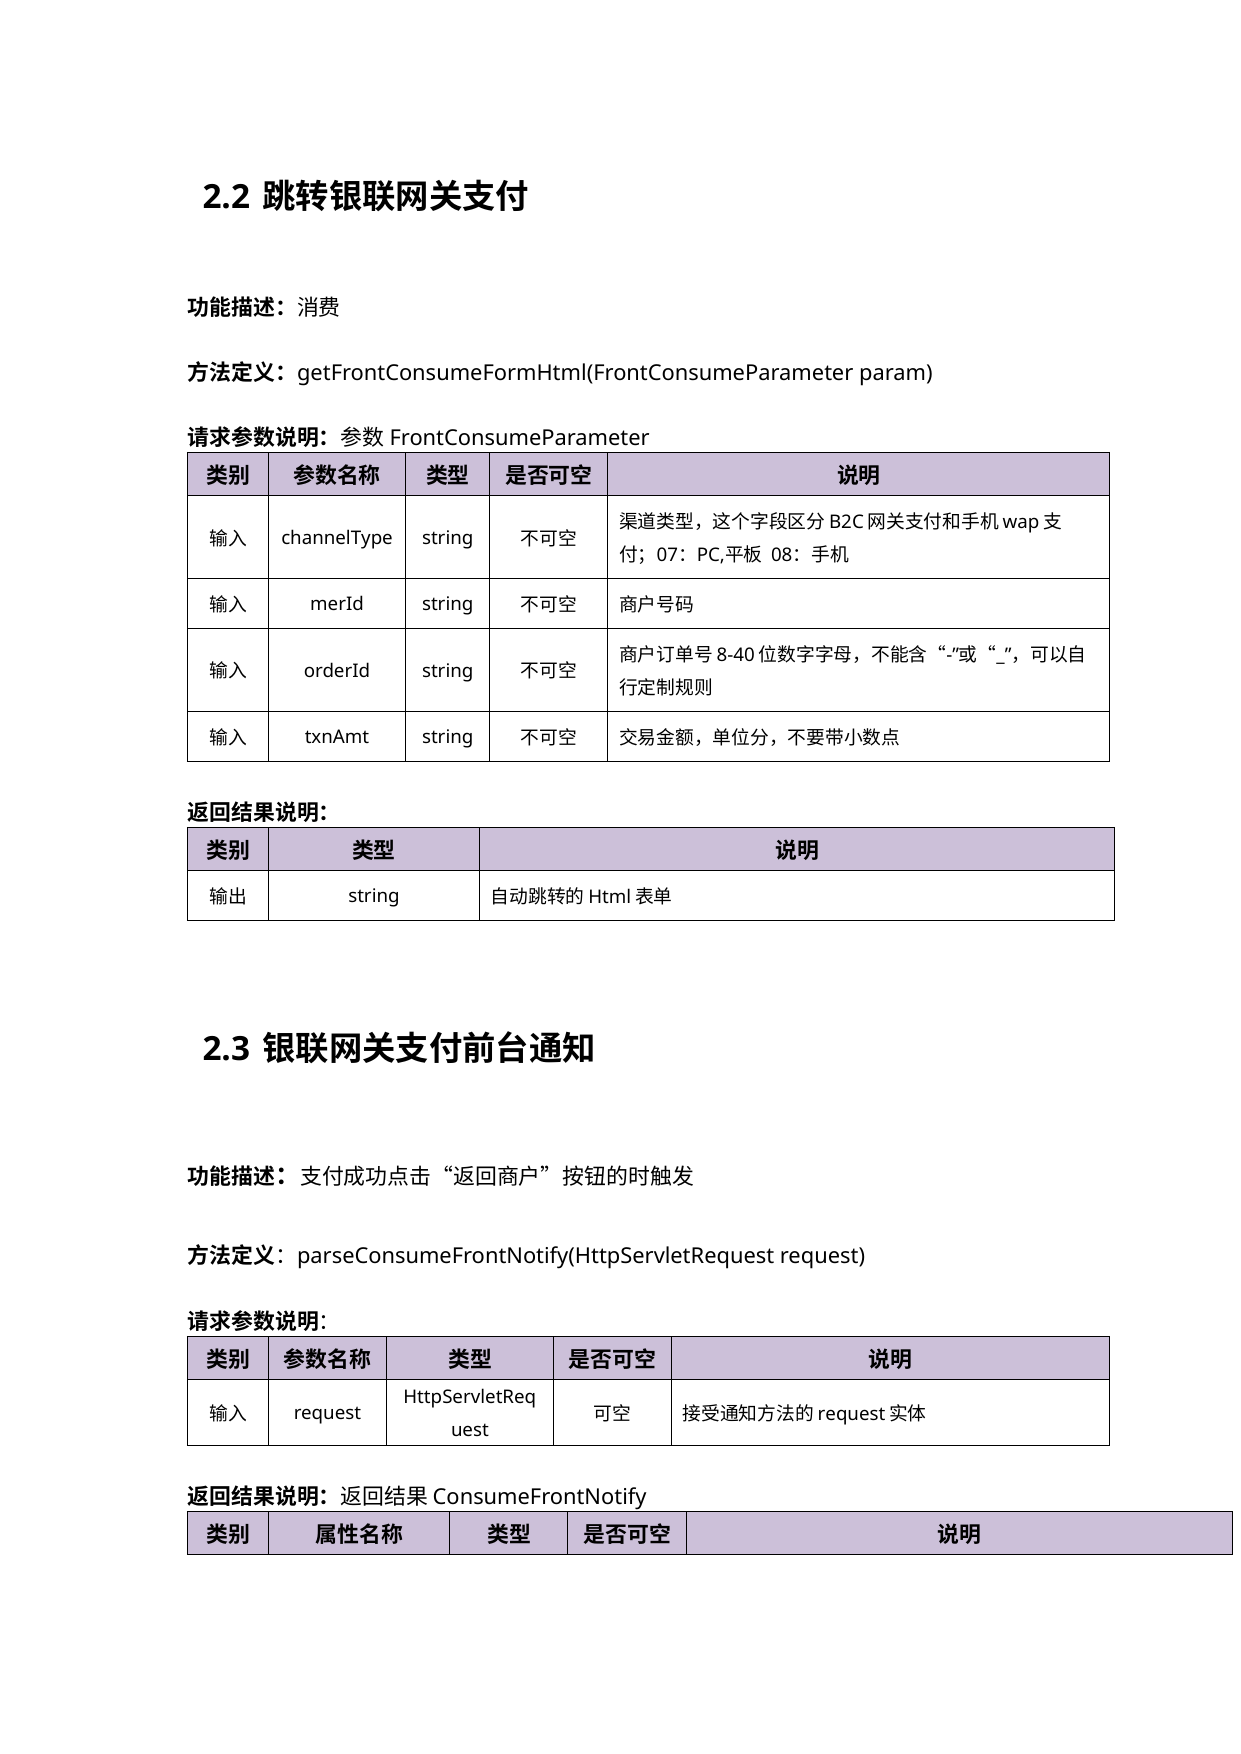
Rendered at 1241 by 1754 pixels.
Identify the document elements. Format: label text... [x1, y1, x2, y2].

table_header 类别 [188, 1337, 268, 1379]
table_cell string [269, 871, 479, 920]
table_cell string [406, 579, 489, 628]
table_cell 不可空 [490, 629, 607, 711]
text 方法定义：getFrontConsumeFormHtml(FrontConsumeParameter param) [187, 354, 1053, 387]
table_header 类别 [188, 1512, 268, 1554]
table_header 类别 [188, 828, 268, 870]
table_header 属性名称 [269, 1512, 449, 1554]
table_cell request [269, 1380, 386, 1445]
table_cell 接受通知方法的request实体 [672, 1380, 1109, 1445]
subtitle 银联网关支付前台通知 [202, 1013, 1053, 1078]
table_header 是否可空 [490, 453, 607, 495]
table_cell 可空 [554, 1380, 671, 1445]
table_header 类型 [269, 828, 479, 870]
text 返回结果说明：返回结果ConsumeFrontNotify [187, 1478, 1053, 1511]
subtitle 跳转银联网关支付 [202, 162, 1053, 227]
text 请求参数说明：参数 FrontConsumeParameter [187, 419, 1053, 452]
table_cell 交易金额，单位分，不要带小数点 [608, 712, 1109, 761]
table_header 参数名称 [269, 453, 405, 495]
table_cell HttpServletRequest [387, 1380, 553, 1445]
table_header 是否可空 [568, 1512, 686, 1554]
text 请求参数说明： [187, 1303, 1053, 1336]
table_cell 不可空 [490, 712, 607, 761]
table_cell 渠道类型，这个字段区分B2C网关支付和手机wap支付；07：PC,平板 08：手机 [608, 496, 1109, 578]
table_cell string [406, 629, 489, 711]
table_cell string [406, 712, 489, 761]
table_cell 不可空 [490, 496, 607, 578]
table_header 类型 [450, 1512, 567, 1554]
text 功能描述：消费 [187, 289, 1053, 322]
text 功能描述：支付成功点击“返回商户”按钮的时触发 [187, 1141, 1053, 1206]
table_cell 自动跳转的Html表单 [480, 871, 1114, 920]
table_cell 输入 [188, 496, 268, 578]
table_header 类型 [387, 1337, 553, 1379]
table_cell 商户订单号8-40位数字字母，不能含“-”或“_”，可以自行定制规则 [608, 629, 1109, 711]
table_cell 输入 [188, 1380, 268, 1445]
table_header 类别 [188, 453, 268, 495]
table_cell channelType [269, 496, 405, 578]
table_cell 商户号码 [608, 579, 1109, 628]
table_header 说明 [608, 453, 1109, 495]
table_cell 输出 [188, 871, 268, 920]
table_cell 不可空 [490, 579, 607, 628]
table_header 说明 [480, 828, 1114, 870]
table_cell string [406, 496, 489, 578]
table_cell txnAmt [269, 712, 405, 761]
table_cell 输入 [188, 629, 268, 711]
table_cell merId [269, 579, 405, 628]
table_cell 输入 [188, 712, 268, 761]
table_cell 输入 [188, 579, 268, 628]
text 返回结果说明： [187, 794, 1053, 827]
table_header 类型 [406, 453, 489, 495]
table_header 是否可空 [554, 1337, 671, 1379]
text 方法定义：parseConsumeFrontNotify(HttpServletRequest request) [187, 1238, 1053, 1271]
table_header 说明 [672, 1337, 1109, 1379]
table_cell orderId [269, 629, 405, 711]
table_header 参数名称 [269, 1337, 386, 1379]
table_header 说明 [687, 1512, 1232, 1554]
